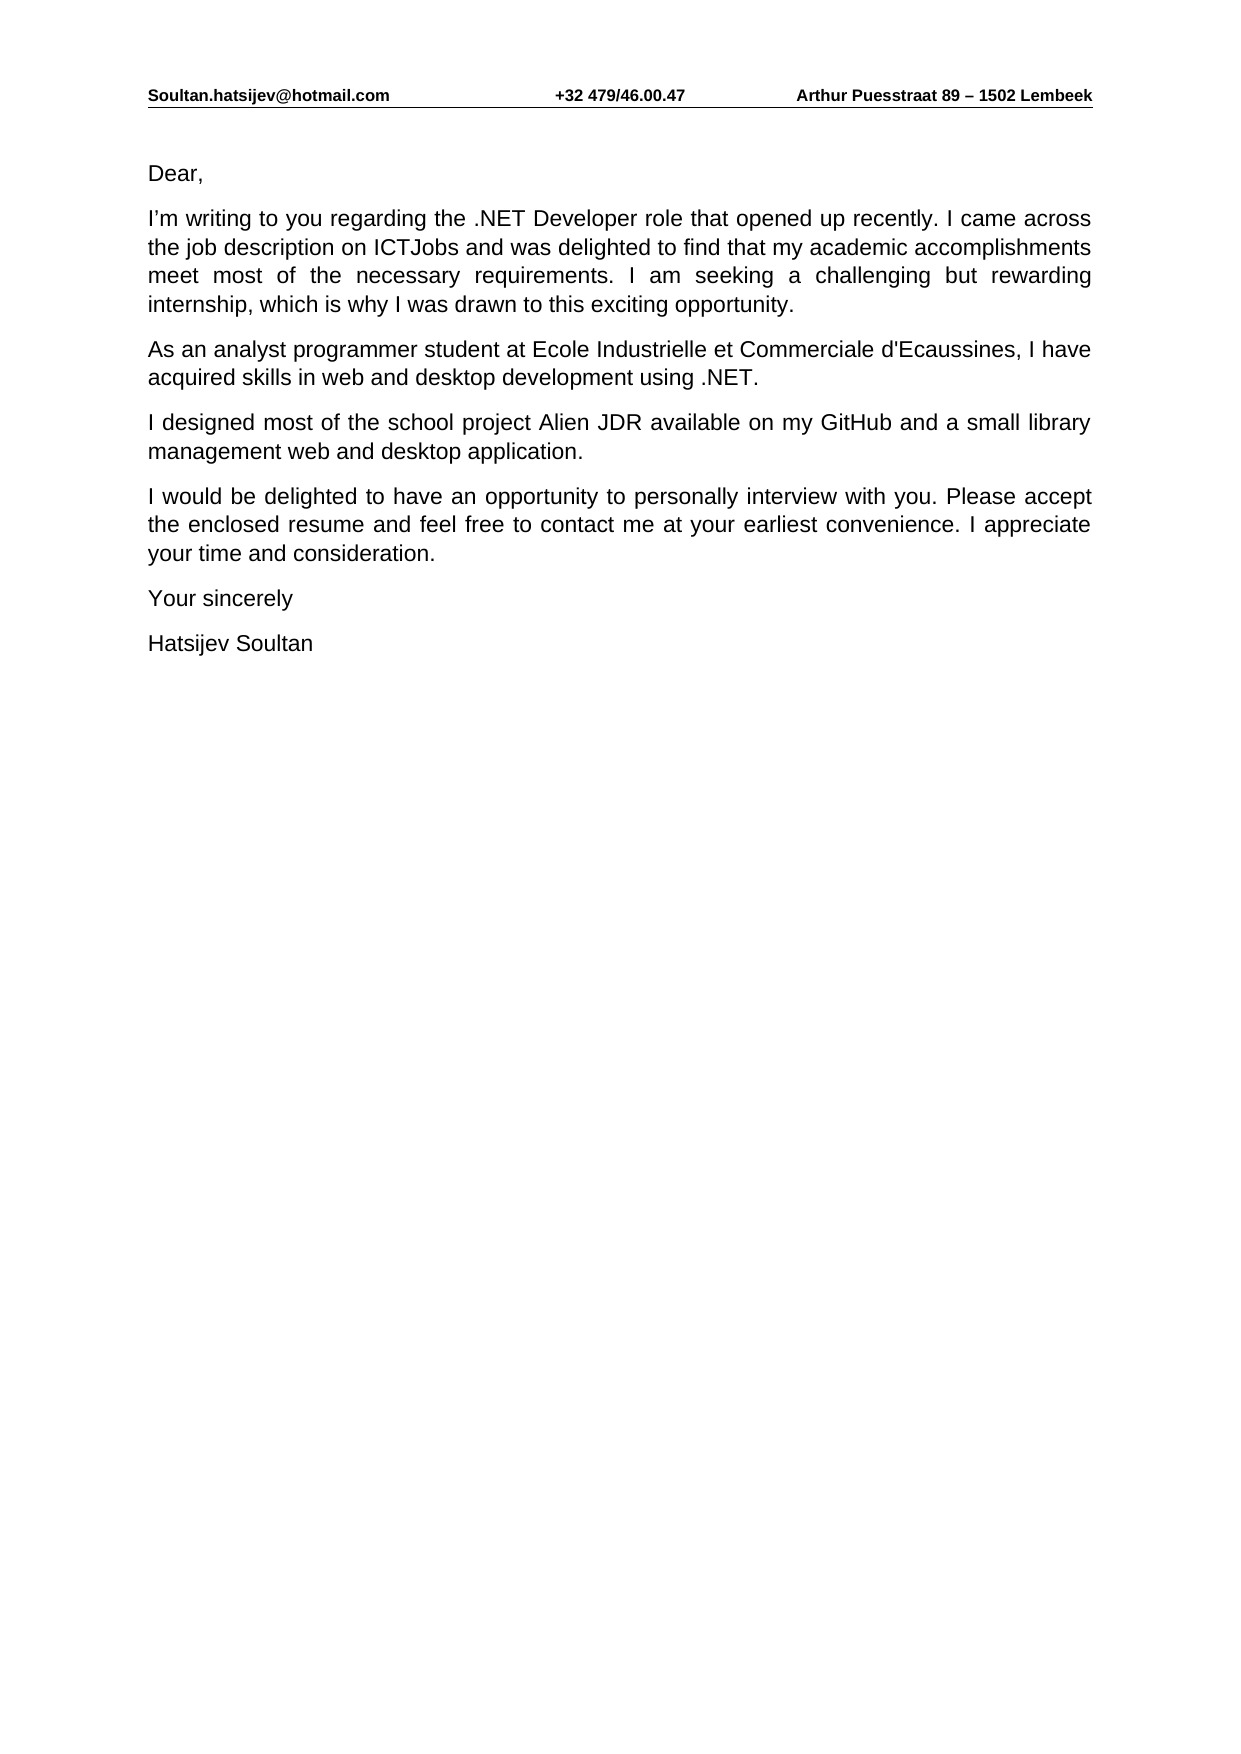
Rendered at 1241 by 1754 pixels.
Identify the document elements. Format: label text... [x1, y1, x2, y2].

text I’m writing to you regarding the .NET Developer role that opened up recently. I came across the job description on ICTJobs and was delighted to find that my academic accomplishments meet most of the necessary requirements. I am seeking a challenging but rewarding internship, which is why I was drawn to this exciting opportunity. [148, 205, 1093, 317]
text Hatsijev Soultan [148, 630, 1093, 656]
text Dear, [148, 160, 1093, 186]
text I designed most of the school project Alien JDR available on my GitHub and a small library management web and desktop application. [148, 409, 1093, 464]
text I would be delighted to have an opportunity to personally interview with you. Please accept the enclosed resume and feel free to contact me at your earliest convenience. I appreciate your time and consideration. [148, 483, 1093, 566]
text As an analyst programmer student at Ecole Industrielle et Commerciale d'Ecaussines, I have acquired skills in web and desktop development using .NET. [148, 336, 1093, 390]
text Your sincerely [148, 585, 1093, 611]
